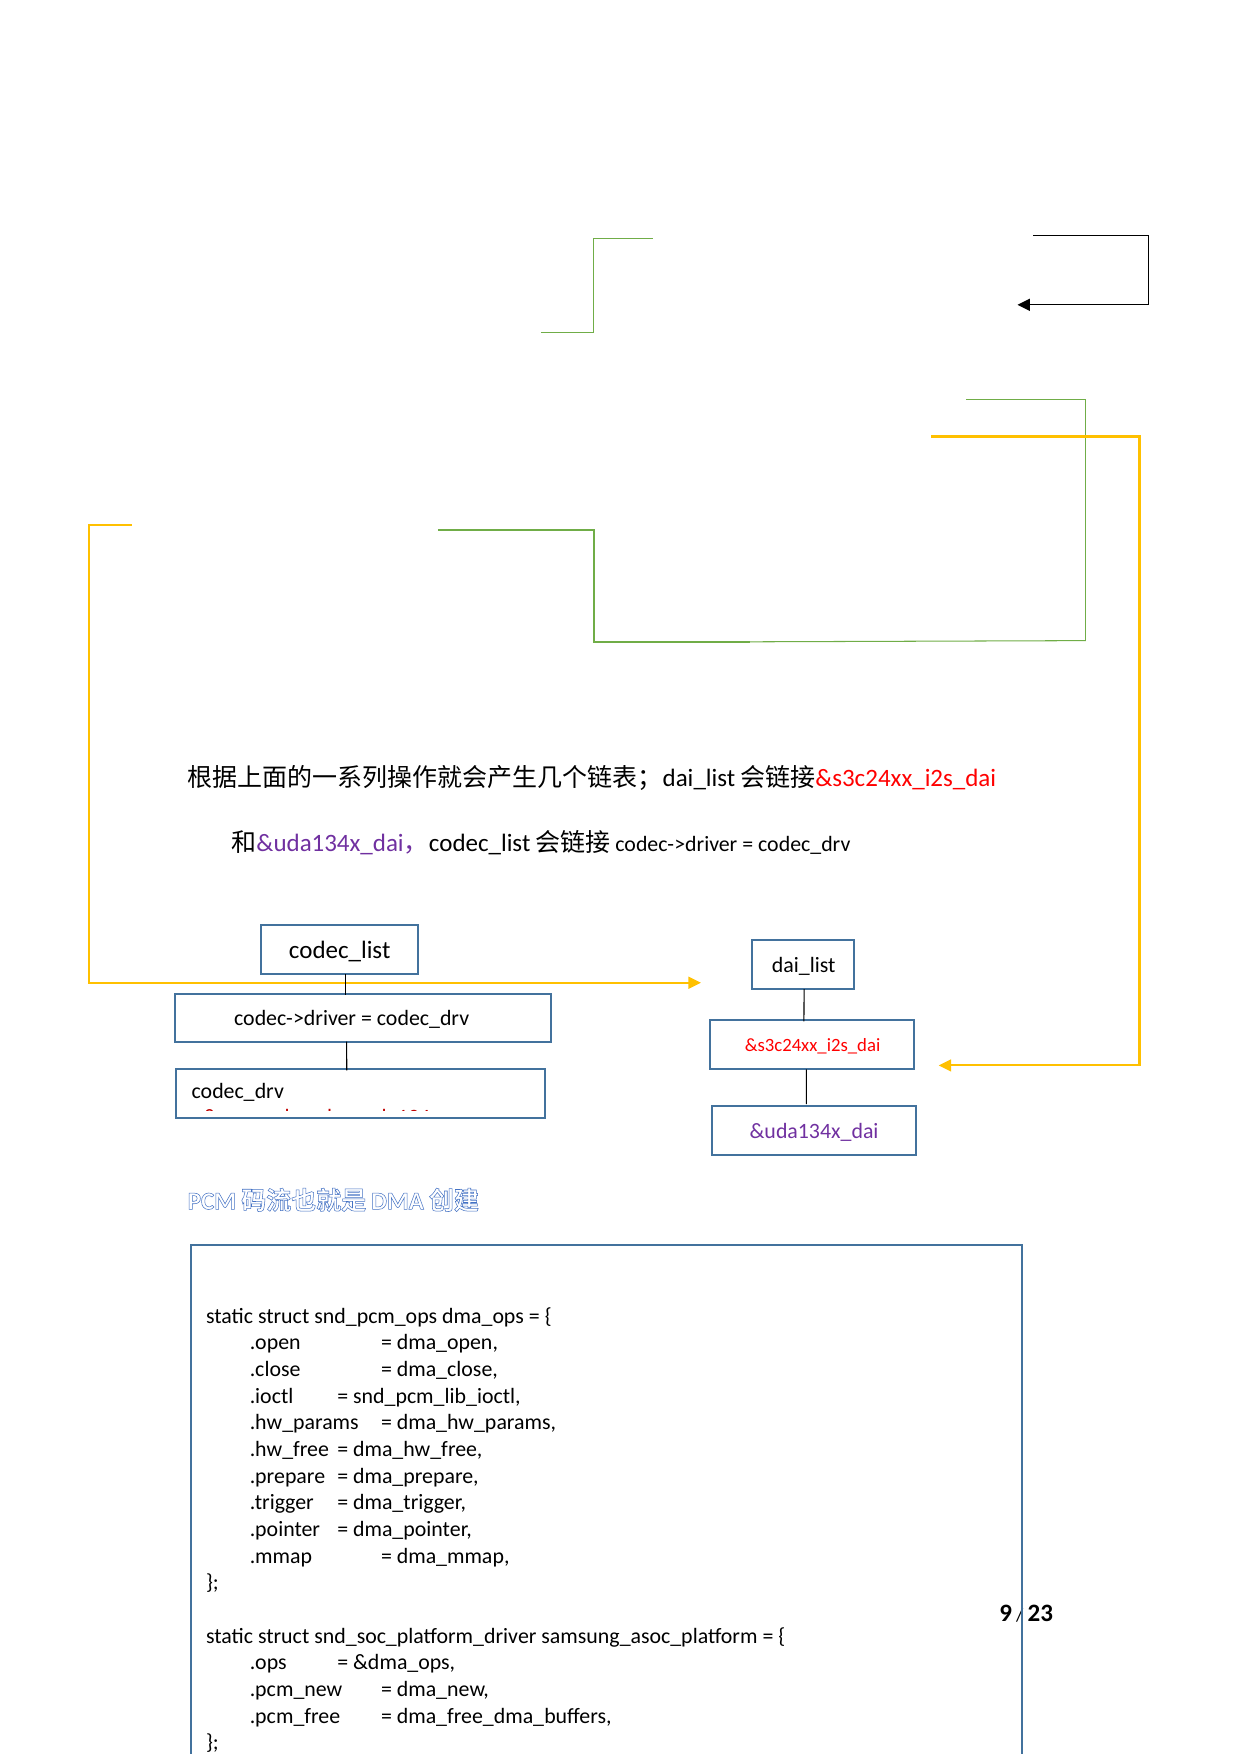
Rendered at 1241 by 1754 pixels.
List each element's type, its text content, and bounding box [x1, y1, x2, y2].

text PCM码流也就是DMA创建 [187, 1166, 1053, 1231]
text 和&uda134x_dai，codec_list会链接codec->driver = codec_drv [187, 808, 1053, 873]
text 根据上面的一系列操作就会产生几个链表；dai_list会链接&s3c24xx_i2s_dai [187, 743, 1053, 808]
